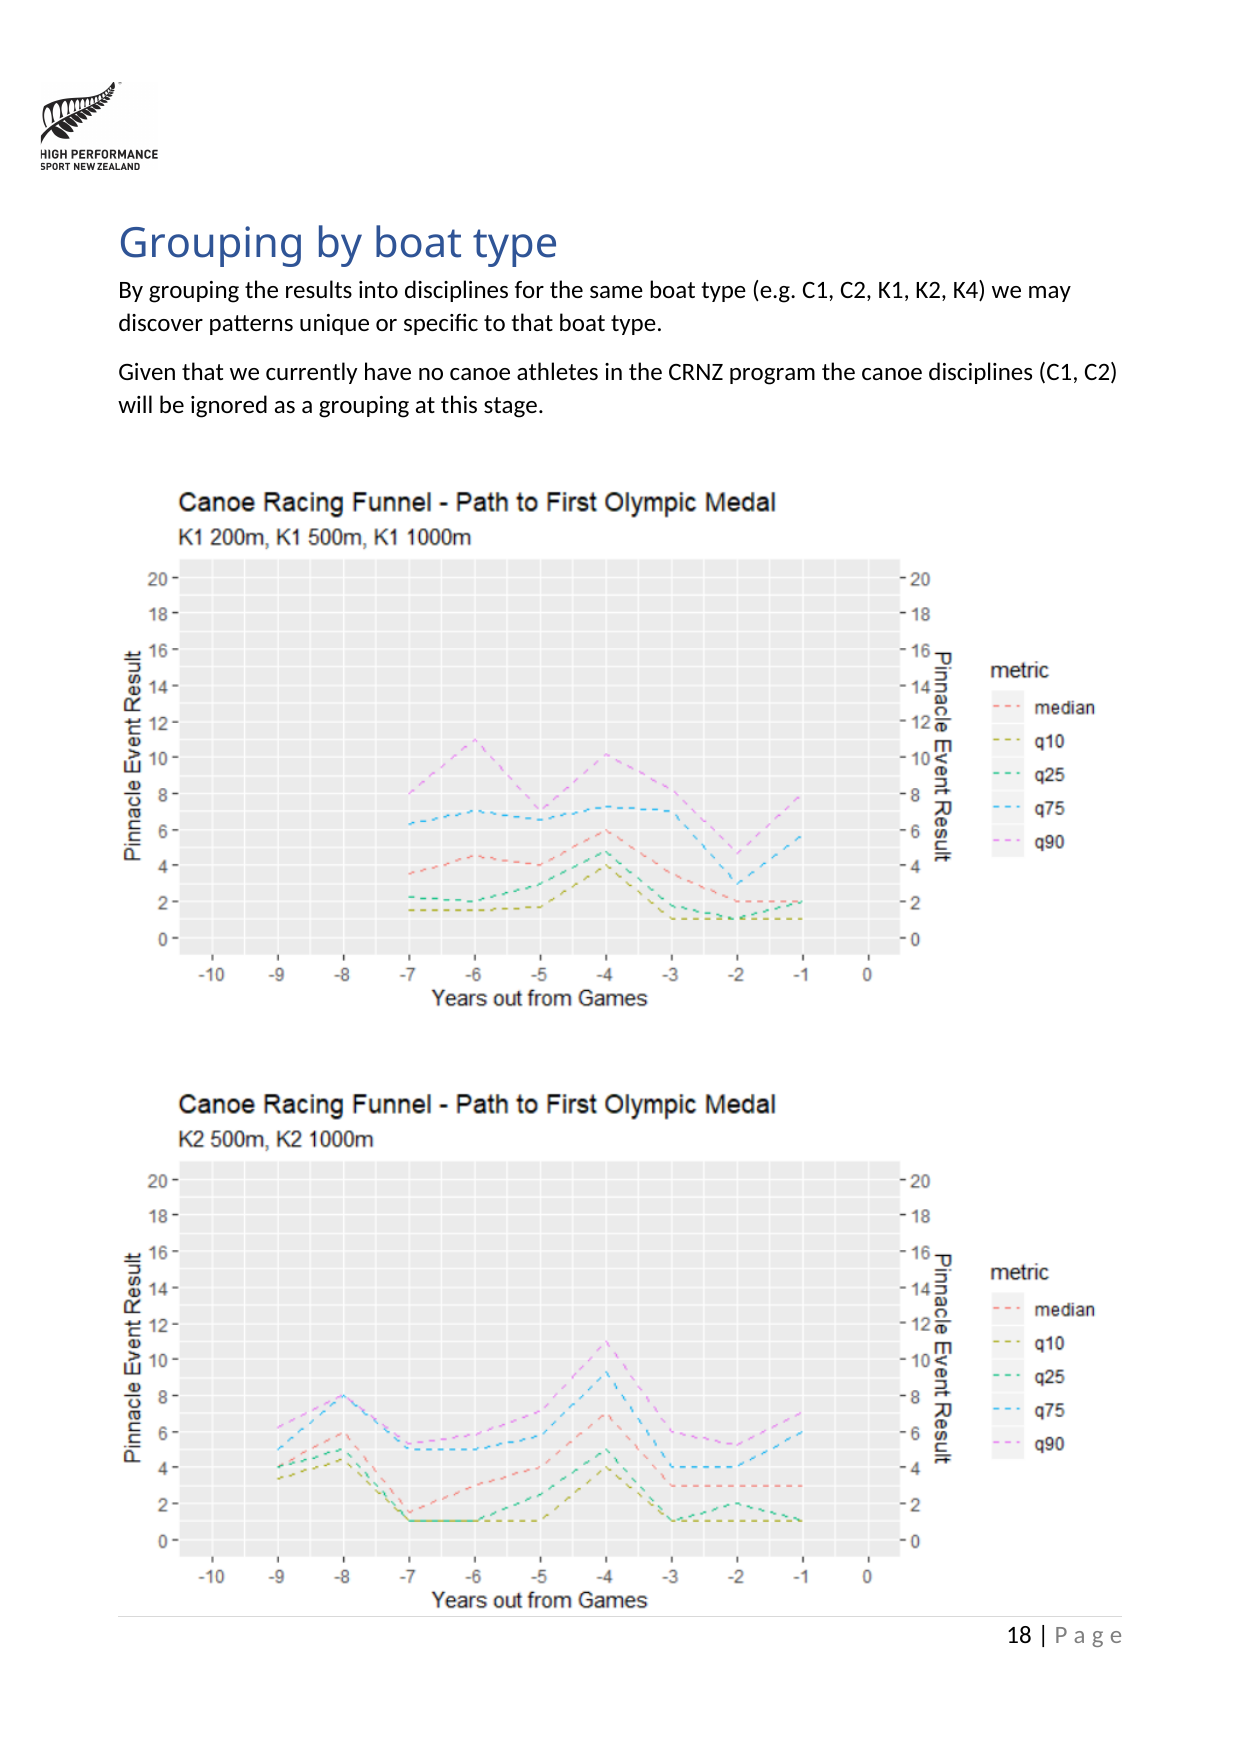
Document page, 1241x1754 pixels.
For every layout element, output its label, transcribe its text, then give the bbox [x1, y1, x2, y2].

text Given that we currently have no canoe athletes in the CRNZ program the canoe disciplines (C1, C2) will be ignored as a grouping at this stage. [118, 356, 1122, 420]
picture [118, 1086, 1115, 1610]
picture [40, 82, 158, 170]
subtitle Grouping by boat type [118, 212, 1122, 269]
picture [118, 488, 1115, 1018]
text By grouping the results into disciplines for the same boat type (e.g. C1, C2, K1, K2, K4) we may discover patterns unique or specific to that boat type. [118, 274, 1122, 337]
